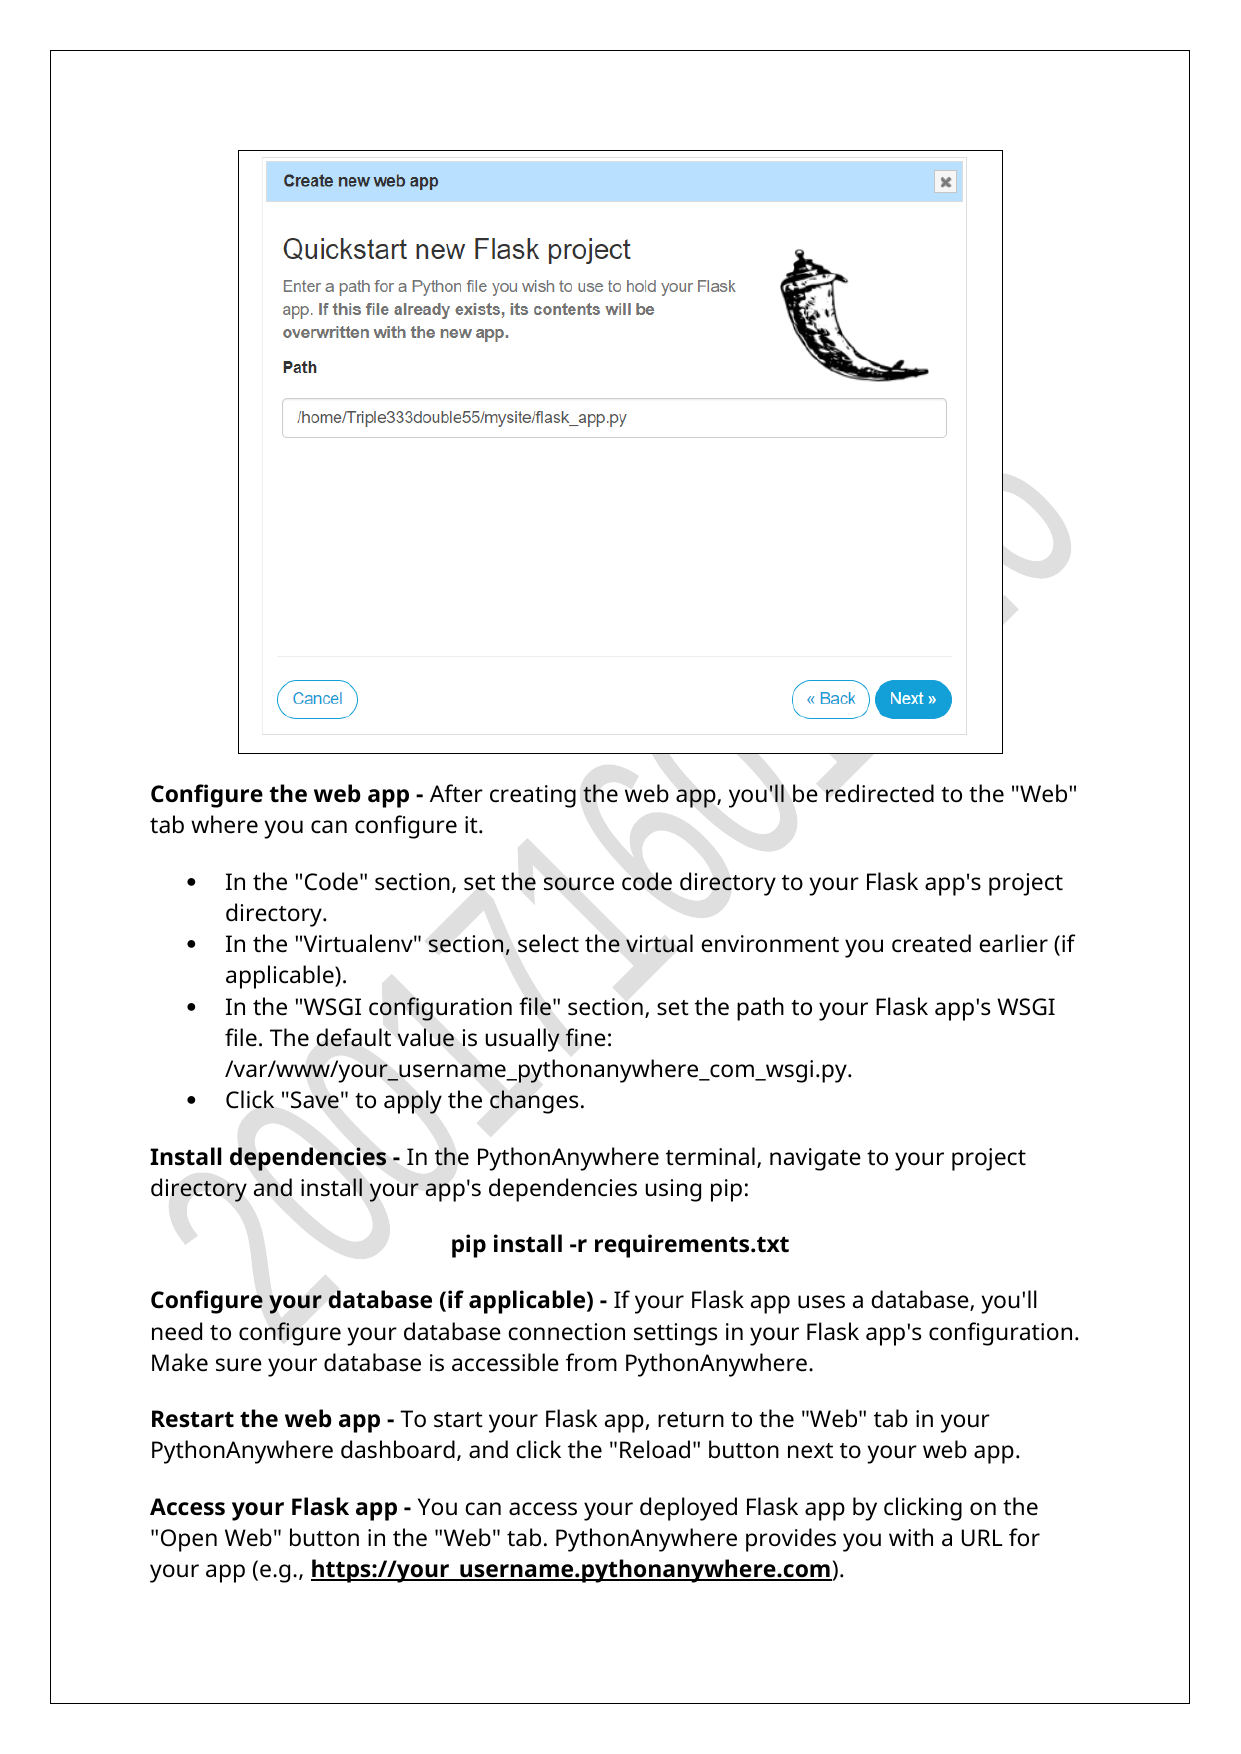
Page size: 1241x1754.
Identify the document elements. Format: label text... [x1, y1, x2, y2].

list In the "WSGI configuration file" section, set the path to your Flask app's WSGI file. The default value is usually fine: /var/www/your_username_pythonanywhere_com_wsgi.py. [187, 991, 1090, 1084]
text Install dependencies - In the PythonAnywhere terminal, navigate to your project directory and install your app's dependencies using pip: [150, 1141, 1090, 1203]
text Configure the web app - After creating the web app, you'll be redirected to the "Web" tab where you can configure it. [150, 778, 1090, 841]
text Configure your database (if applicable) - If your Flask app uses a database, you'll need to configure your database connection settings in your Flask app's configuration. Make sure your database is accessible from PythonAnywhere. [150, 1284, 1090, 1378]
text pip install -r requirements.txt [150, 1228, 1090, 1259]
list In the "Virtualenv" section, select the virtual environment you created earlier (if applicable). [187, 928, 1090, 991]
list In the "Code" section, set the source code directory to your Flask app's project directory. [187, 866, 1090, 928]
text Restart the web app - To start your Flask app, return to the "Web" tab in your PythonAnywhere dashboard, and click the "Reload" button next to your web app. [150, 1403, 1090, 1466]
text Access your Flask app - You can access your deployed Flask app by clicking on the "Open Web" button in the "Web" tab. PythonAnywhere provides you with a URL for your app (e.g., https://your_username.pythonanywhere.com). [150, 1491, 1090, 1584]
picture [239, 151, 1002, 753]
list Click "Save" to apply the changes. [187, 1084, 1090, 1116]
